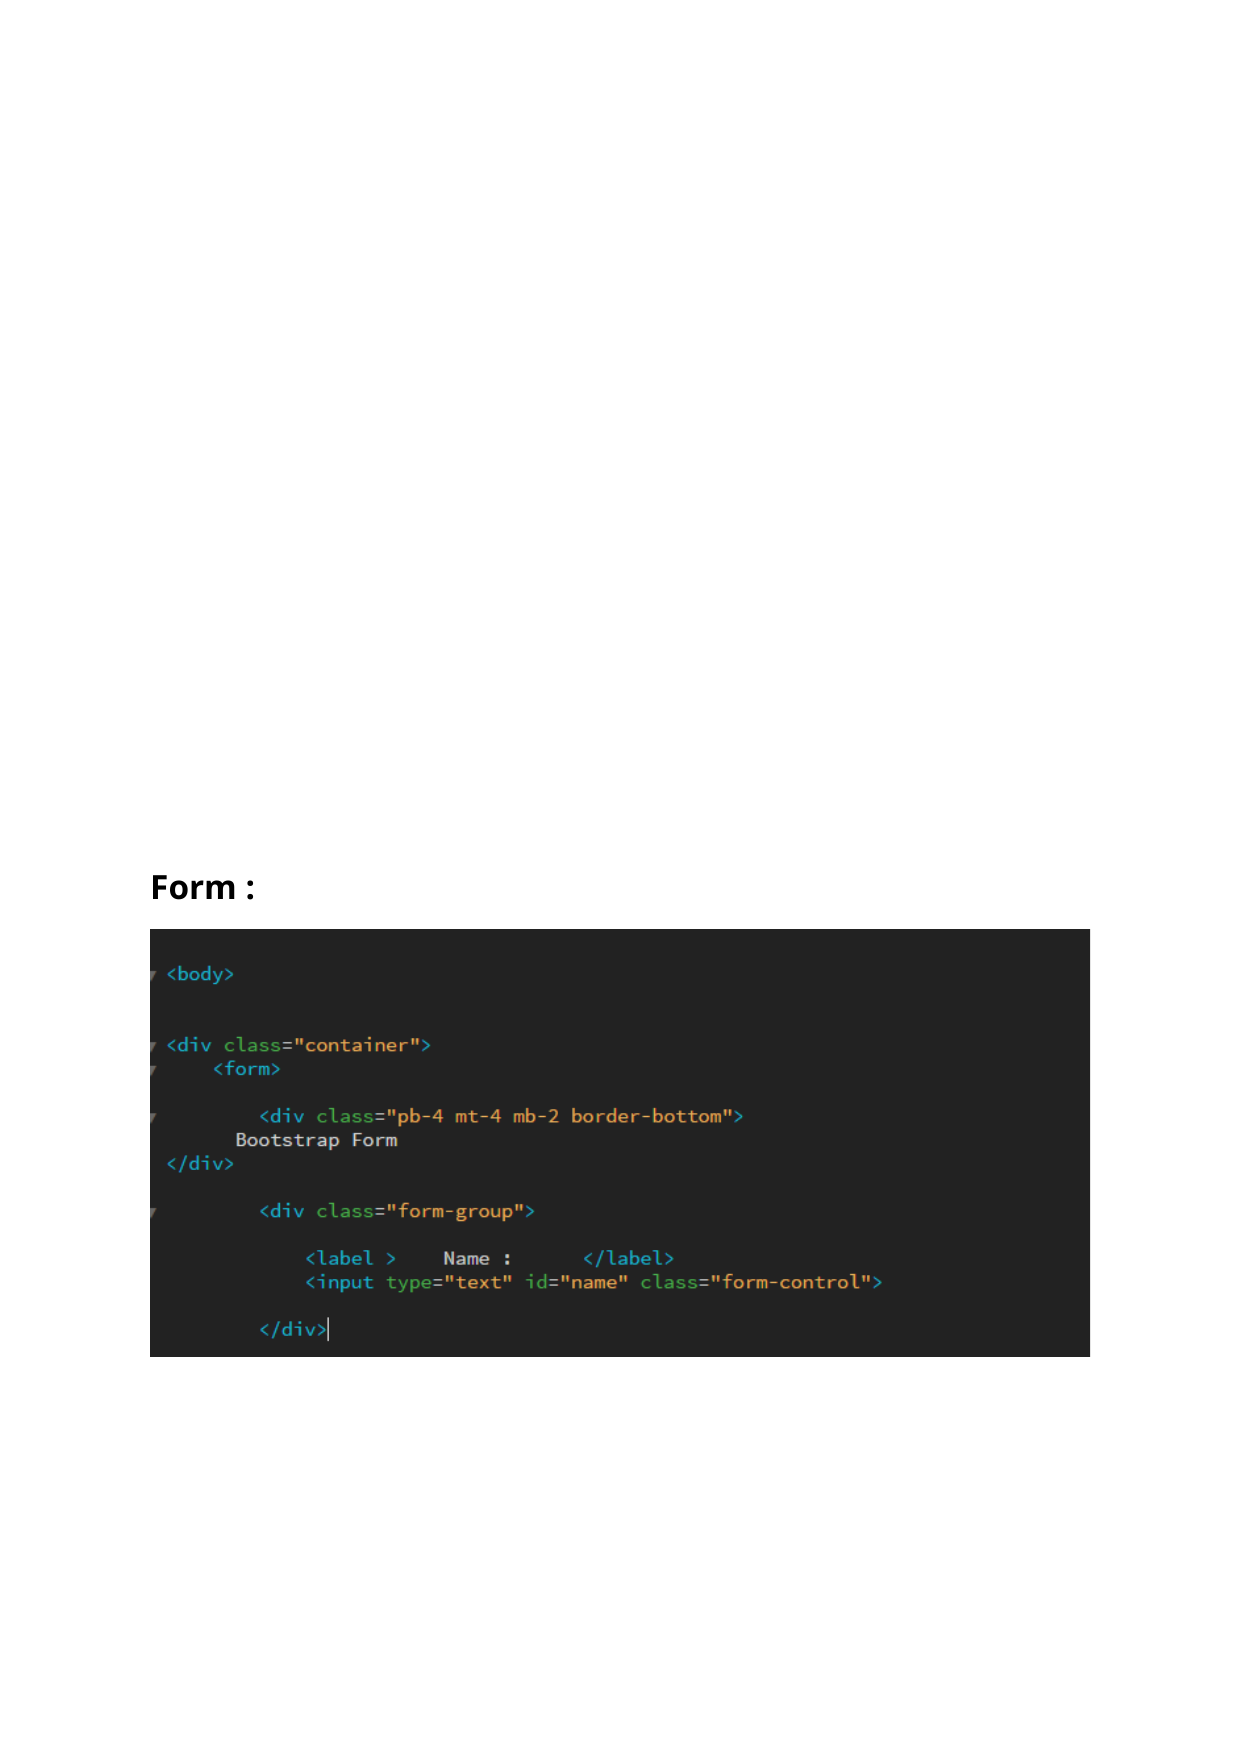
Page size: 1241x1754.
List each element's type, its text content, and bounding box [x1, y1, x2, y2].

text Form : [150, 864, 1090, 909]
picture [150, 929, 1091, 1357]
